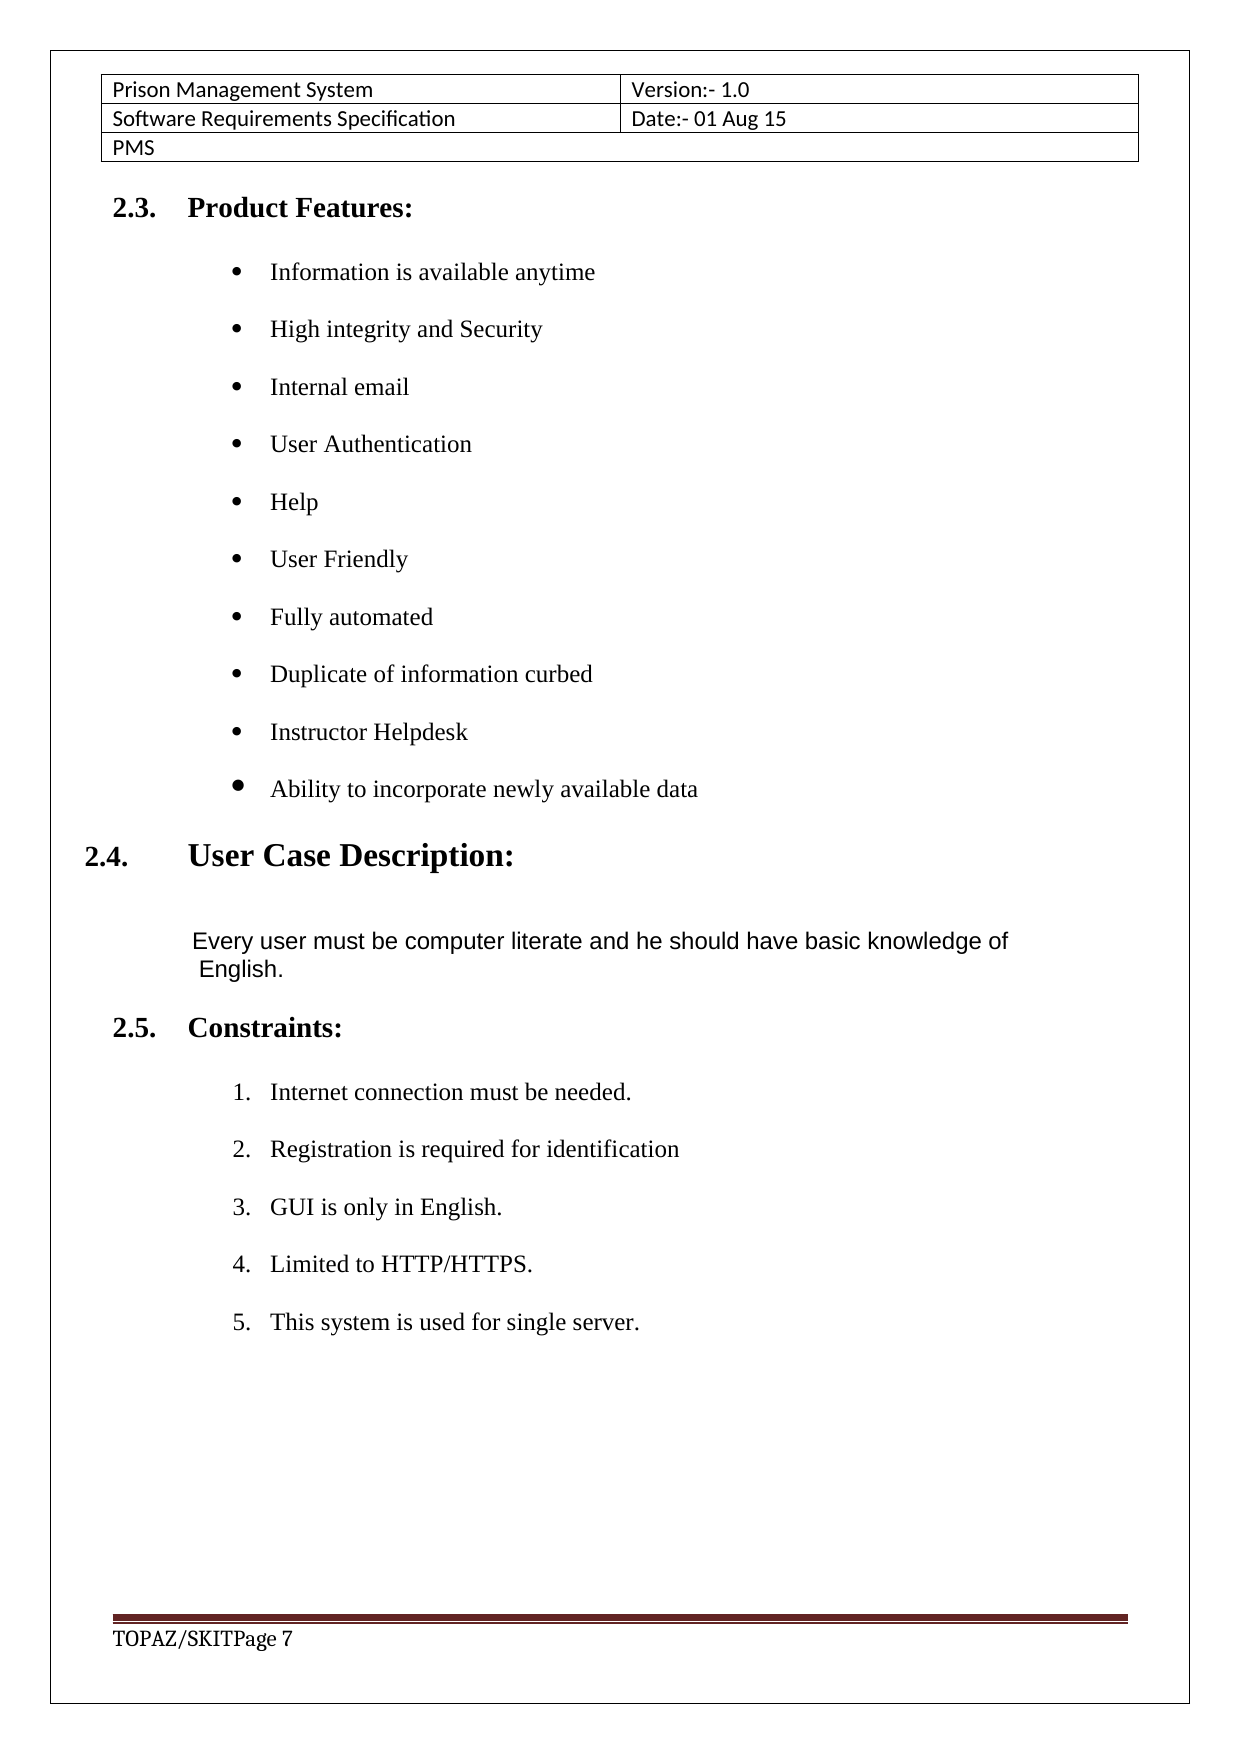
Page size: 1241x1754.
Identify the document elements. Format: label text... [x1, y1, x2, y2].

list Ability to incorporate newly available data [232, 774, 1128, 805]
list Information is available anytime [232, 257, 1128, 286]
list Internet connection must be needed. [232, 1077, 1128, 1106]
list English. [112, 954, 1128, 982]
list GUI is only in English. [232, 1192, 1128, 1221]
list Product Features: [112, 190, 1128, 223]
list User Friendly [232, 544, 1128, 573]
list Instructor Helpdesk [232, 717, 1128, 746]
list Fully automated [232, 602, 1128, 631]
list Help [232, 487, 1128, 516]
list User Authentication [232, 429, 1128, 458]
list Registration is required for identification [232, 1134, 1128, 1163]
list This system is used for single server. [232, 1307, 1128, 1336]
list High integrity and Security [232, 314, 1128, 343]
text Every user must be computer literate and he should have basic knowledge of [112, 927, 1128, 954]
list Duplicate of information curbed [232, 659, 1128, 688]
list Limited to HTTP/HTTPS. [232, 1249, 1128, 1278]
list User Case Description: [84, 836, 1128, 874]
list Constraints: [112, 1010, 1128, 1043]
list Internal email [232, 372, 1128, 401]
